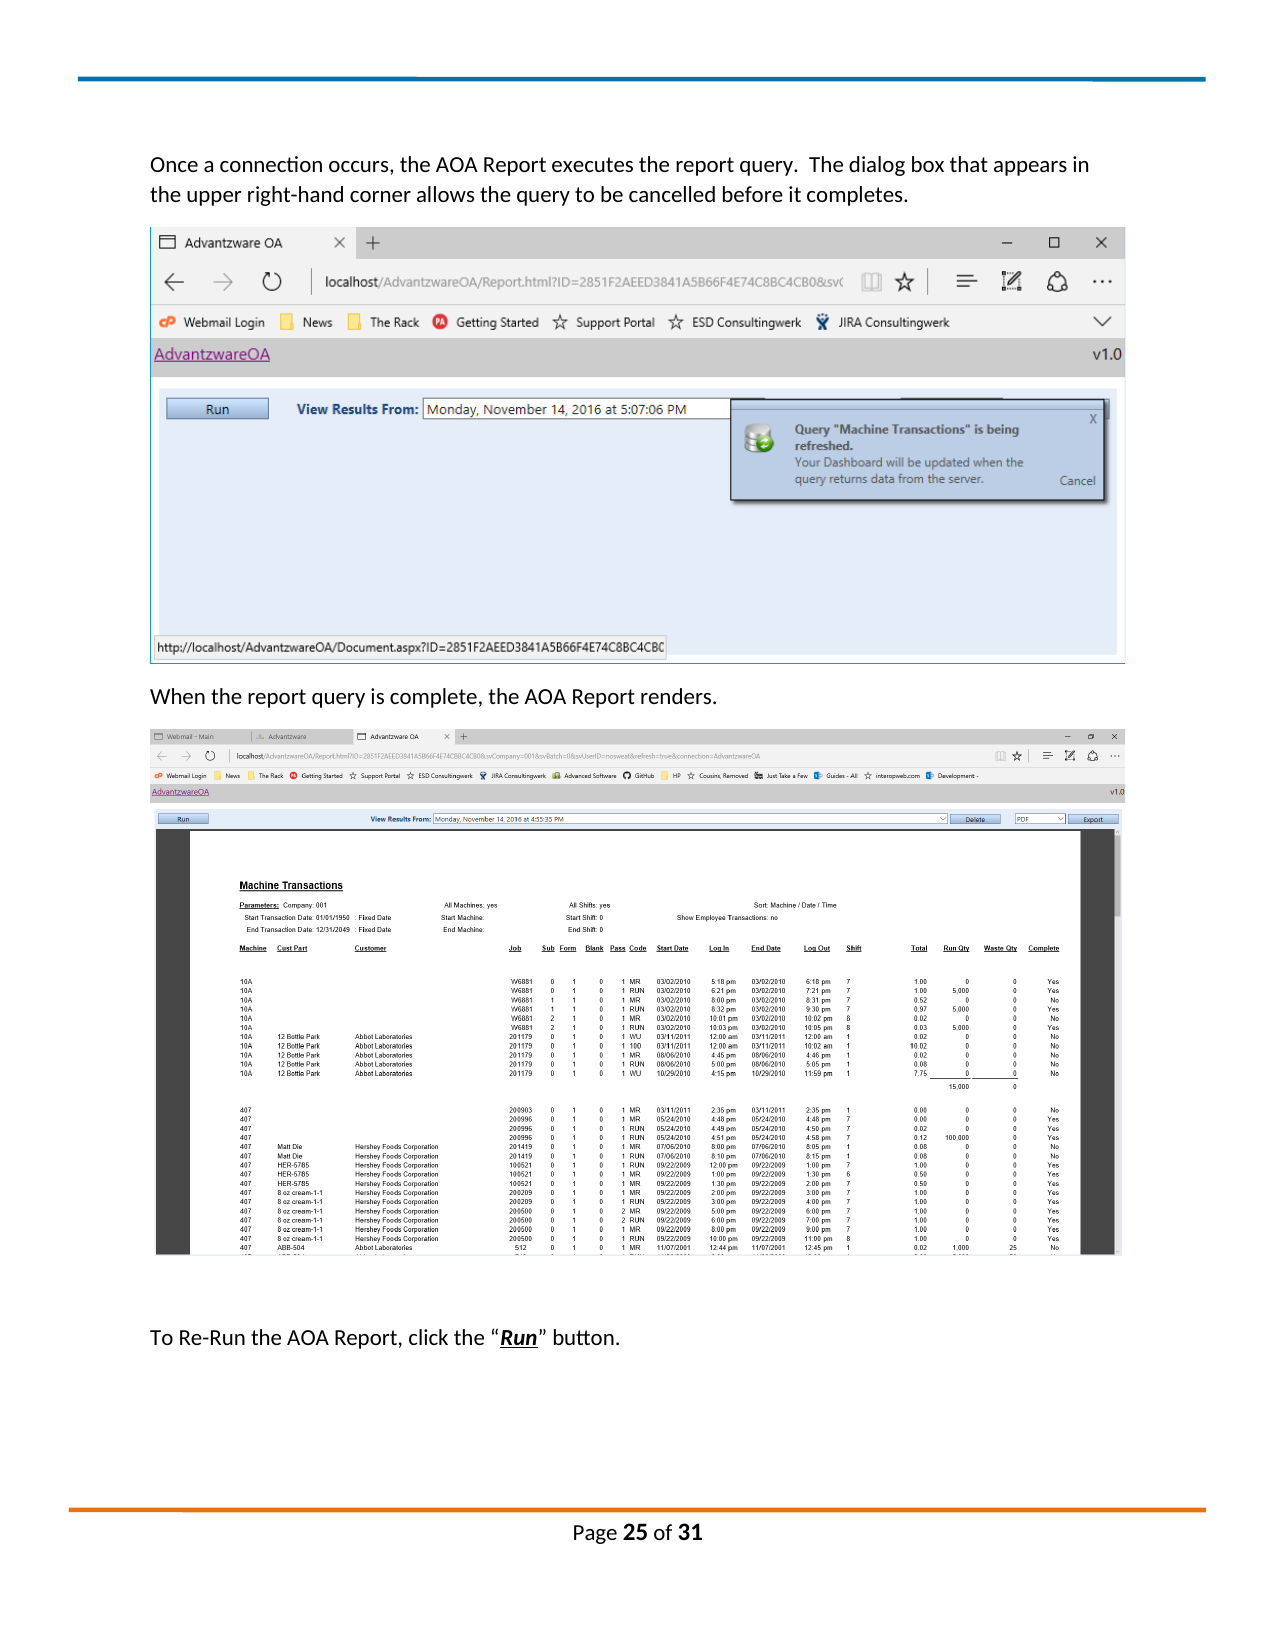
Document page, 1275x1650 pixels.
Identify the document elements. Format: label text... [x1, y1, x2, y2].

picture [150, 227, 1125, 664]
text Once a connection occurs, the AOA Report executes the report query. The dialog box that appears in the upper right-hand corner allows the query to be cancelled before it completes. [150, 150, 1125, 208]
text To Re-Run the AOA Report, click the “Run” button. [150, 1323, 1125, 1351]
text When the report query is complete, the AOA Report renders. [150, 682, 1125, 710]
picture [150, 729, 1125, 1258]
